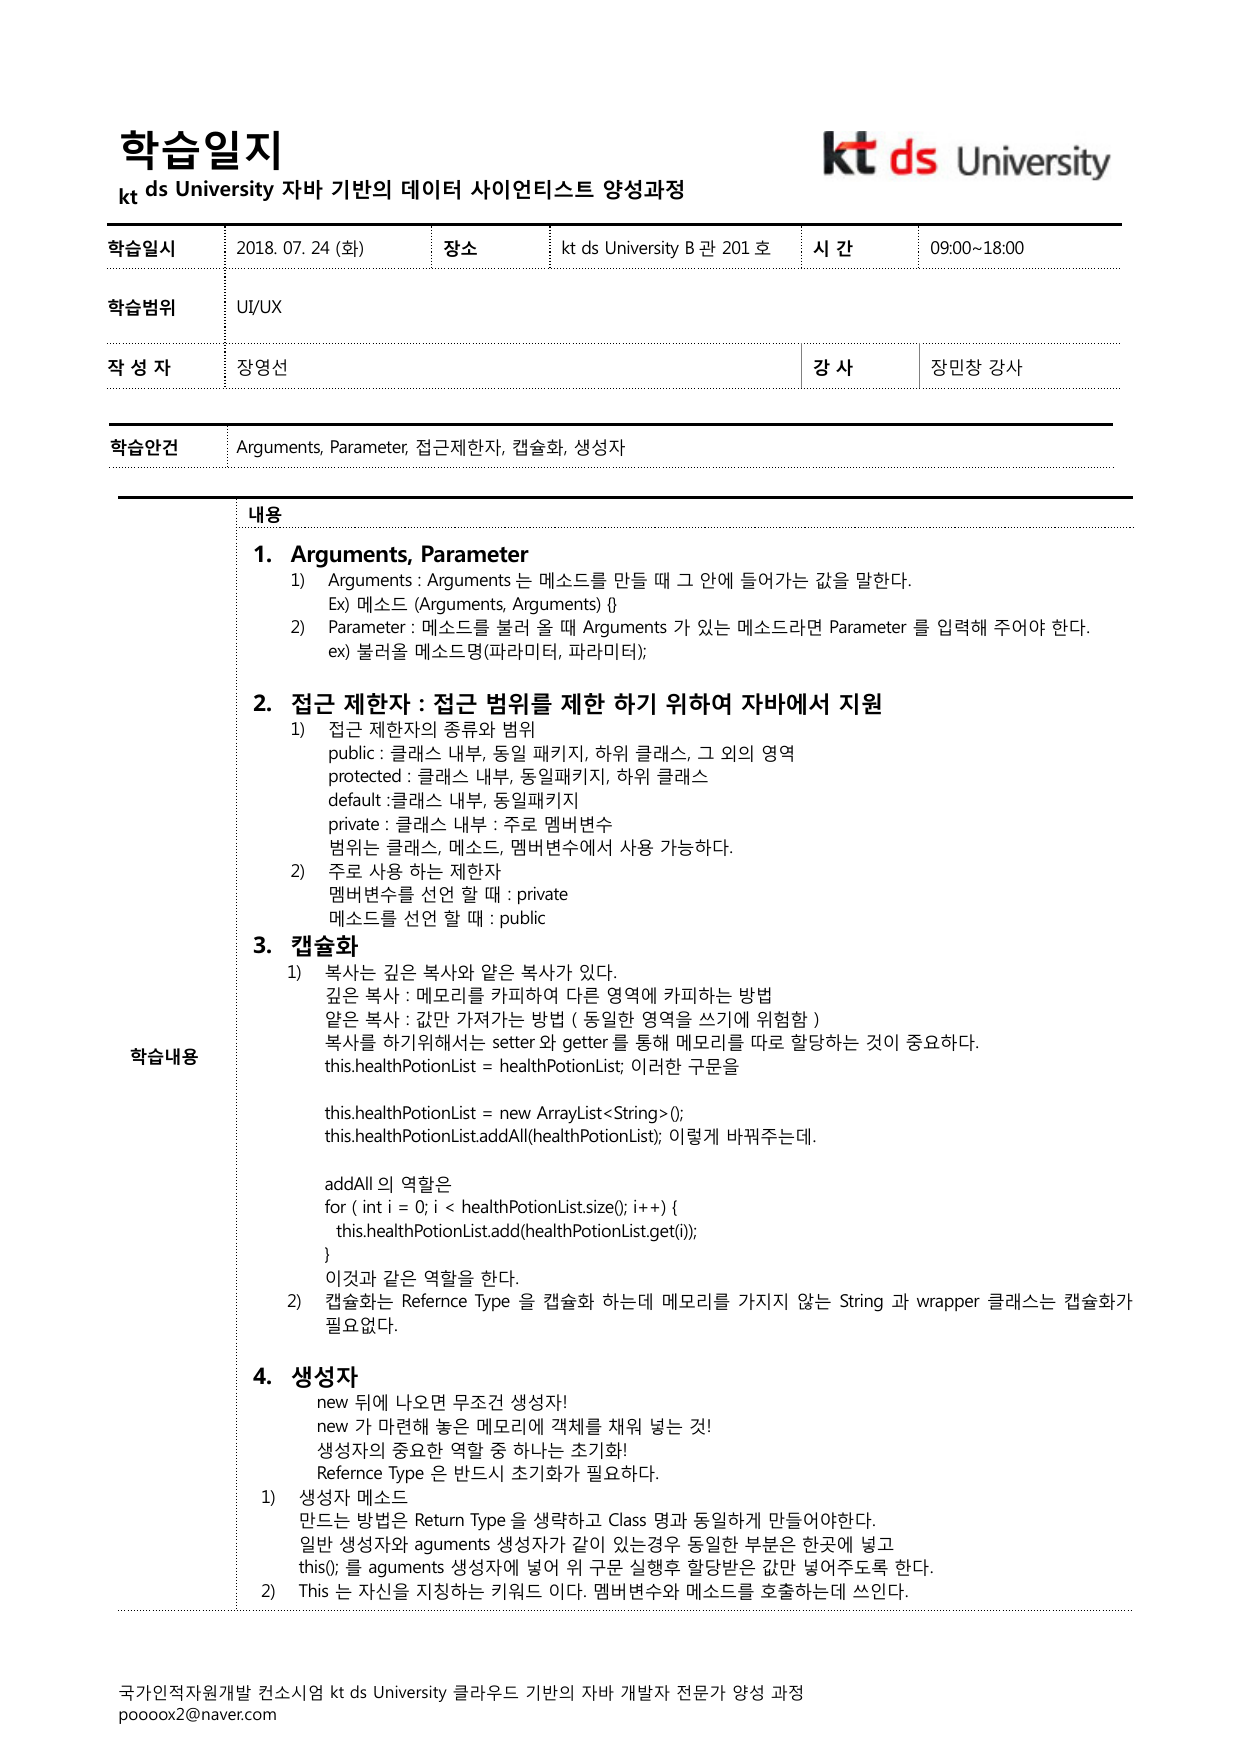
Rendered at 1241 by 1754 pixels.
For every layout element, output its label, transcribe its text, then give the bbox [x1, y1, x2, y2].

table_cell 강 사 [802, 343, 919, 388]
text kt ds University 자바 기반의 데이터 사이언티스트 양성과정 [118, 173, 1122, 209]
text 학습일지 [118, 118, 1122, 173]
table_header 학습내용 [118, 499, 236, 1610]
table_header 장소 [432, 226, 550, 268]
table_header 시 간 [801, 226, 919, 268]
table_cell 장민창 강사 [920, 343, 1122, 388]
table_header 2018. 07. 24 (화) [225, 226, 432, 268]
table_header kt ds University B관 201호 [550, 226, 801, 268]
picture [823, 131, 1112, 182]
table_header 학습안건 [109, 426, 227, 467]
table_cell 장영선 [225, 343, 801, 388]
table_cell Arguments, Parameter Arguments : Arguments는 메소드를 만들 때 그 안에 들어가는 값을 말한다. Ex) 메소드 (Arguments, Arguments) {} Parameter : 메소드를 불러 올 때 Arguments 가 있는 메소드라면 Parameter 를 입력해 주어야 한다. ex) 불러올 메소드명(파라미터, 파라미터); 접근 제한자 : 접근 범위를 제한 하기 위하여 자바에서 지원 접근 제한자의 종류와 범위 public : 클래스 내부, 동일 패키지, 하위 클래스, 그 외의 영역 protected : 클래스 내부, 동일패키지, 하위 클래스 default :클래스 내부, 동일패키지 private : 클래스 내부 : 주로 멤버변수 범위는 클래스, 메소드, 멤버변수에서 사용 가능하다. 주로 사용 하는 제한자 멤버변수를 선언 할 때 : private 메소드를 선언 할 때 : public 캡슐화 복사는 깊은 복사와 얕은 복사가 있다. 깊은 복사 : 메모리를 카피하여 다른 영역에 카피하는 방법 얕은 복사 : 값만 가져가는 방법 ( 동일한 영역을 쓰기에 위험함 ) 복사를 하기위해서는 setter와 getter를 통해 메모리를 따로 할당하는 것이 중요하다. this.healthPotionList = healthPotionList; 이러한 구문을 this.healthPotionList = new ArrayList<String>(); this.healthPotionList.addAll(healthPotionList); 이렇게 바꿔주는데. addAll의 역할은 for ( int i = 0; i < healthPotionList.size(); i++) { this.healthPotionList.add(healthPotionList.get(i)); } 이것과 같은 역할을 한다. 캡슐화는 Refernce Type 을 캡슐화 하는데 메모리를 가지지 않는 String 과 wrapper 클래스는 캡슐화가 필요없다. 생성자 new 뒤에 나오면 무조건 생성자! new 가 마련해 놓은 메모리에 객체를 채워 넣는 것! 생성자의 중요한 역할 중 하나는 초기화! Refernce Type 은 반드시 초기화가 필요하다. 생성자 메소드 만드는 방법은 Return Type을 생략하고 Class 명과 동일하게 만들어야한다. 일반 생성자와 aguments 생성자가 같이 있는경우 동일한 부분은 한곳에 넣고 this(); 를 aguments 생성자에 넣어 위 구문 실행후 할당받은 값만 넣어주도록 한다. This 는 자신을 지칭하는 키워드 이다. 멤버변수와 메소드를 호출하는데 쓰인다. [236, 527, 1133, 1610]
table_header 학습일시 [107, 226, 225, 268]
table_header 내용 [236, 499, 1133, 527]
table_cell 작 성 자 [107, 343, 225, 388]
table_header Arguments, Parameter, 접근제한자, 캡슐화, 생성자 [228, 426, 1113, 467]
table_cell 학습범위 [107, 268, 225, 343]
table_header 09:00~18:00 [919, 226, 1122, 268]
table_cell UI/UX [225, 268, 1122, 343]
